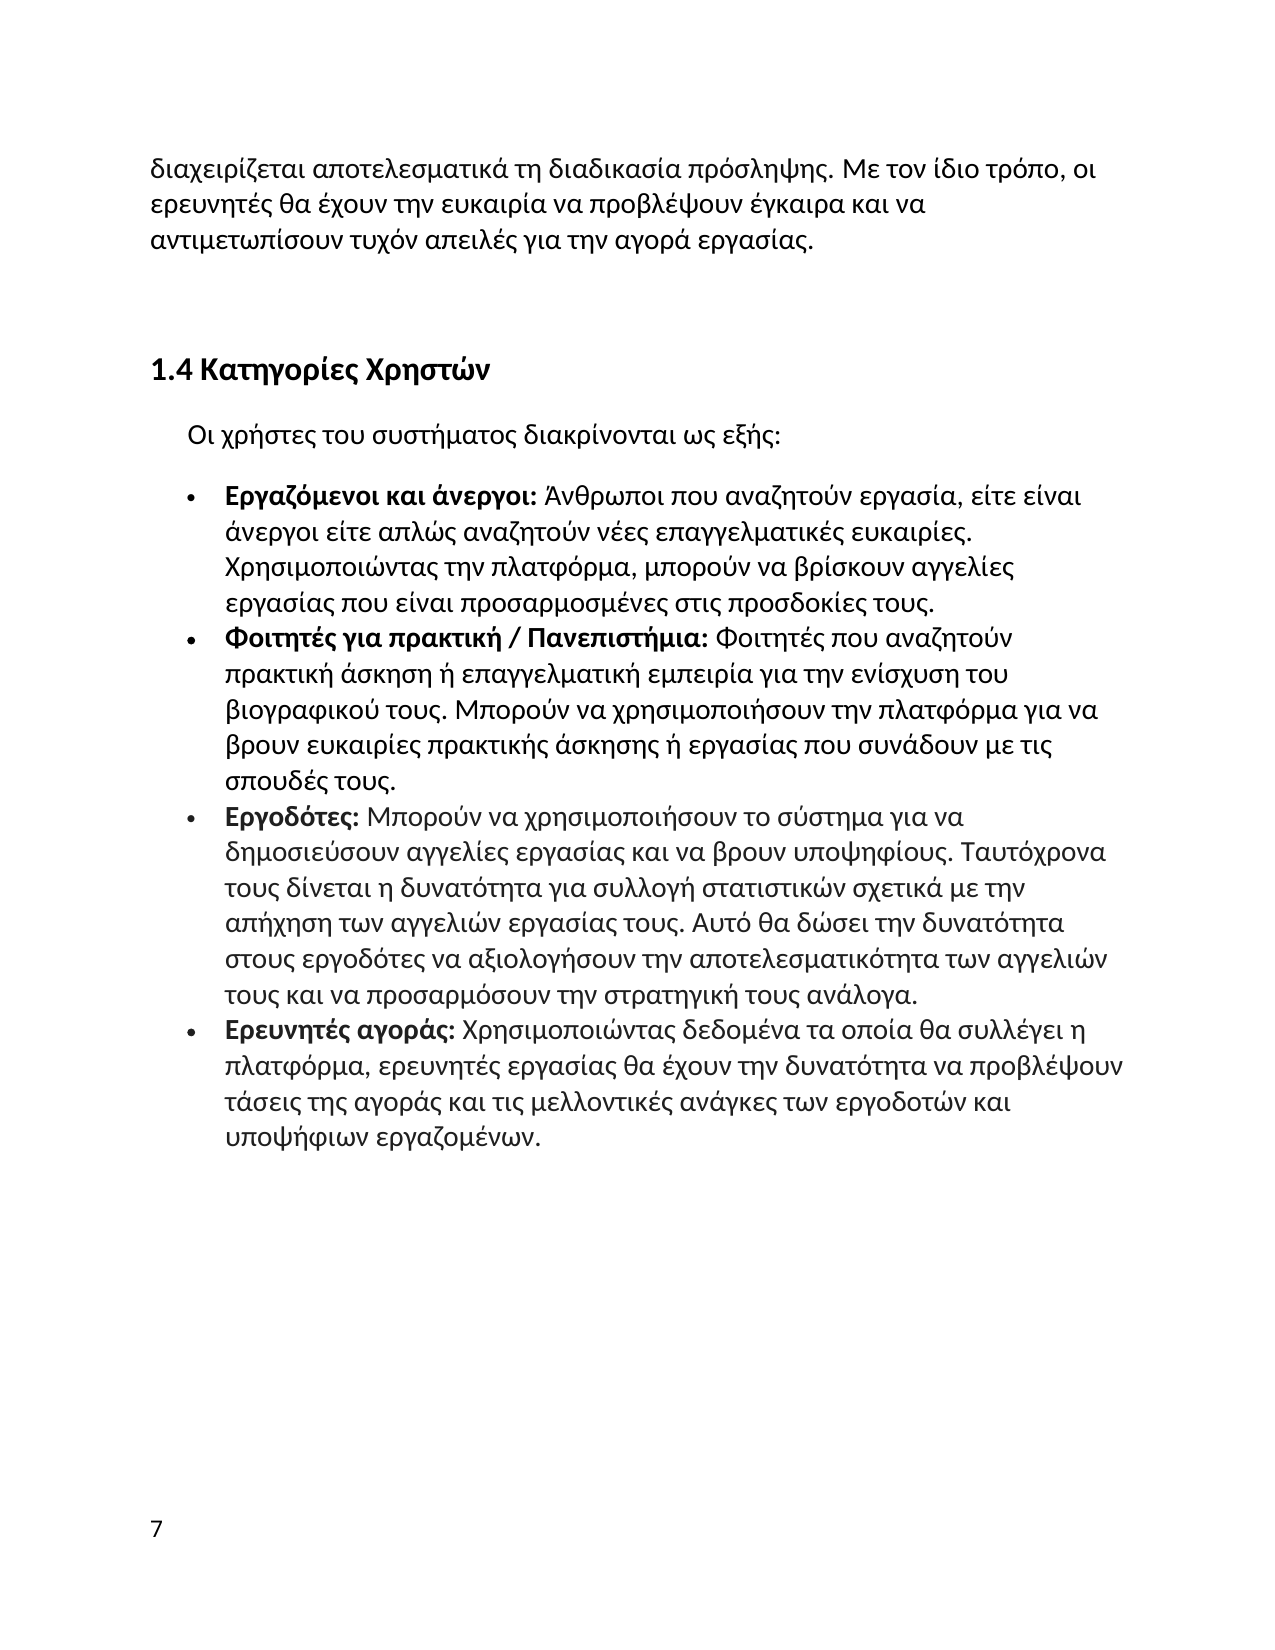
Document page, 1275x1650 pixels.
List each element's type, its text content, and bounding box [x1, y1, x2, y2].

list Φοιτητές για πρακτική / Πανεπιστήμια: Φοιτητές που αναζητούν πρακτική άσκηση ή επαγγελματική εμπειρία για την ενίσχυση του βιογραφικού τους. Μπορούν να χρησιμοποιήσουν την πλατφόρμα για να βρουν ευκαιρίες πρακτικής άσκησης ή εργασίας που συνάδουν με τις σπουδές τους. [187, 619, 1125, 798]
list Εργαζόμενοι και άνεργοι: Άνθρωποι που αναζητούν εργασία, είτε είναι άνεργοι είτε απλώς αναζητούν νέες επαγγελματικές ευκαιρίες. Χρησιμοποιώντας την πλατφόρμα, μπορούν να βρίσκουν αγγελίες εργασίας που είναι προσαρμοσμένες στις προσδοκίες τους. [187, 477, 1125, 619]
list Εργοδότες: Μπορούν να χρησιμοποιήσουν το σύστημα για να δημοσιεύσουν αγγελίες εργασίας και να βρουν υποψηφίους. Ταυτόχρονα τους δίνεται η δυνατότητα για συλλογή στατιστικών σχετικά με την απήχηση των αγγελιών εργασίας τους. Αυτό θα δώσει την δυνατότητα στους εργοδότες να αξιολογήσουν την αποτελεσματικότητα των αγγελιών τους και να προσαρμόσουν την στρατηγική τους ανάλογα. [187, 798, 1125, 1011]
text 1.4 Κατηγορίες Χρηστών [150, 348, 1125, 389]
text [150, 150, 1125, 257]
list Ερευνητές αγοράς: Χρησιμοποιώντας δεδομένα τα οποία θα συλλέγει η πλατφόρμα, ερευνητές εργασίας θα έχουν την δυνατότητα να προβλέψουν τάσεις της αγοράς και τις μελλοντικές ανάγκες των εργοδοτών και υποψήφιων εργαζομένων. [187, 1011, 1125, 1154]
text Οι χρήστες του συστήματος διακρίνονται ως εξής: [150, 416, 1125, 452]
